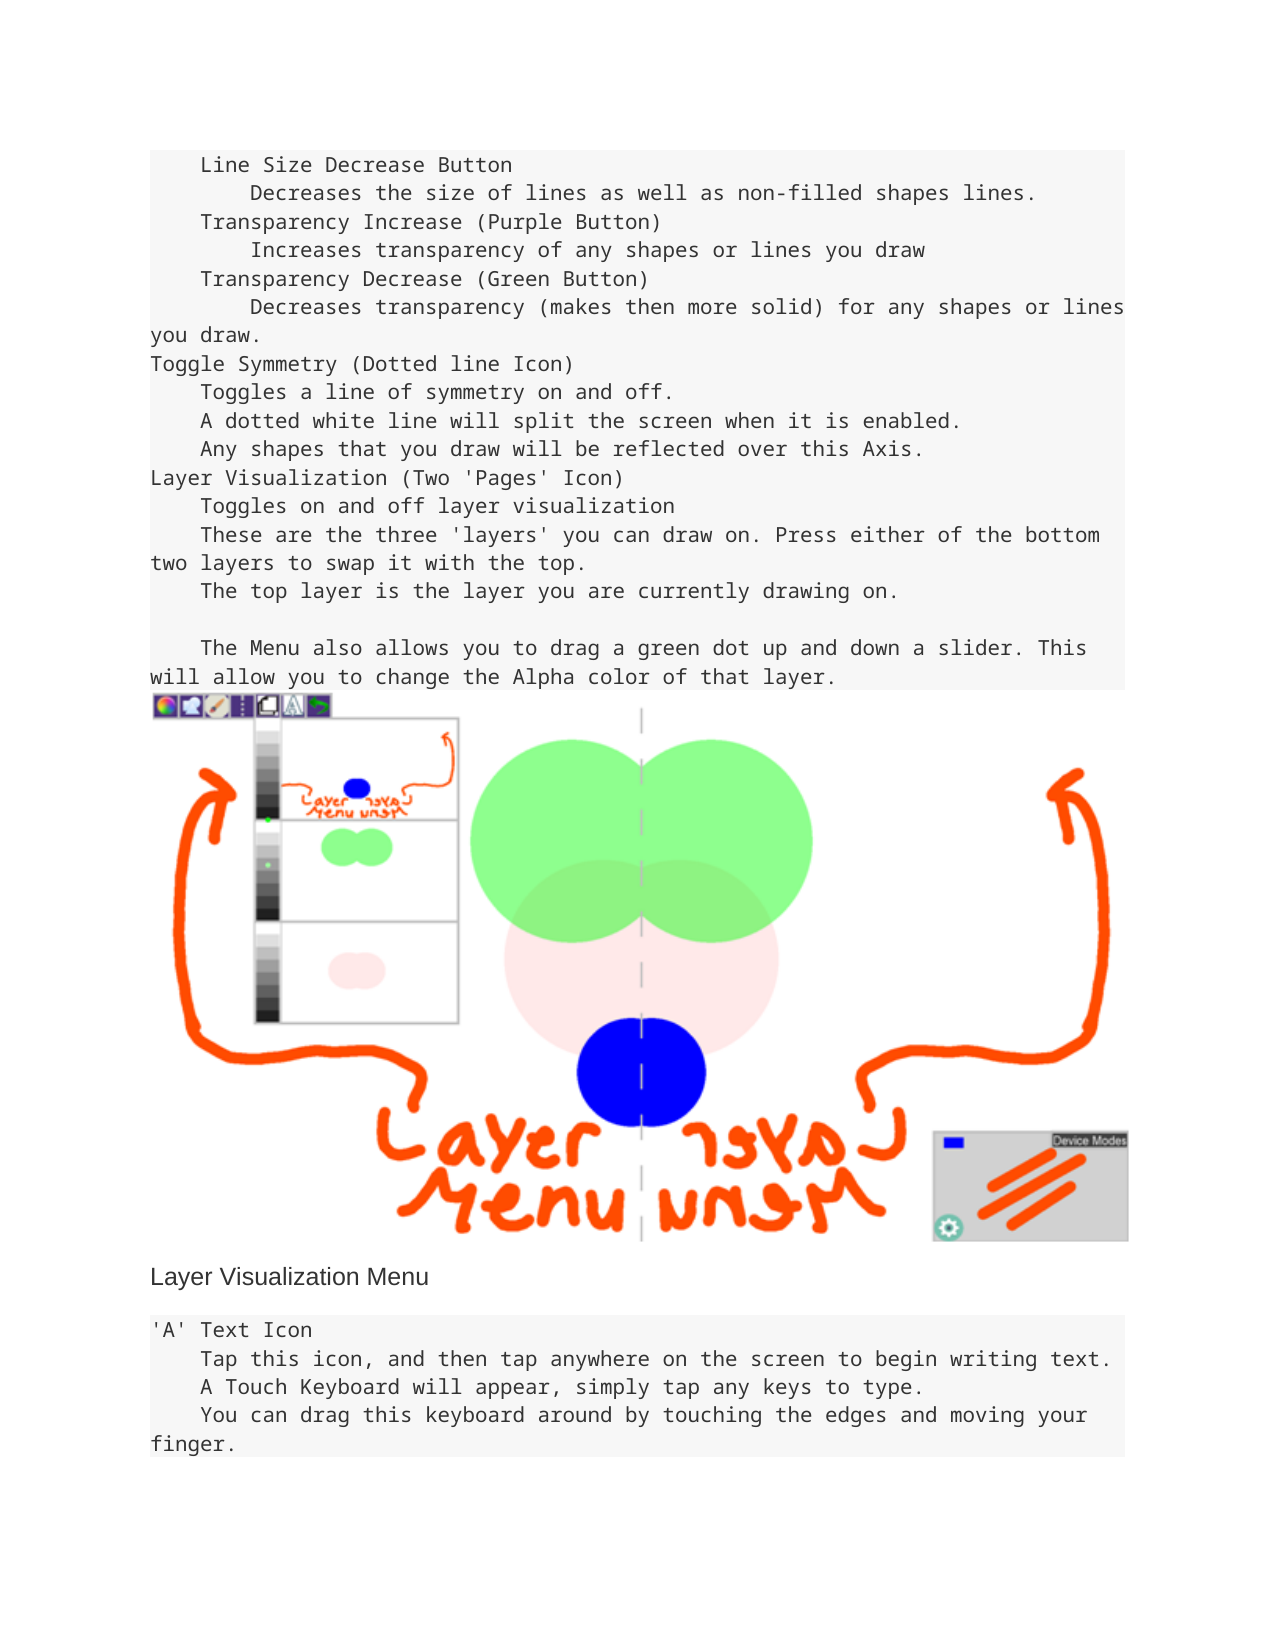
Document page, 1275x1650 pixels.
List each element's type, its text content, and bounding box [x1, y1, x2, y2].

text Toggles on and off layer visualization [150, 491, 1125, 520]
text The Menu also allows you to drag a green dot up and down a slider. This will allow you to change the Alpha color of that layer. [150, 633, 1125, 690]
text Transparency Decrease (Green Button) [150, 264, 1125, 292]
text Transparency Increase (Purple Button) [150, 207, 1125, 235]
text Increases transparency of any shapes or lines you draw [150, 235, 1125, 264]
text Layer Visualization Menu [150, 1245, 1125, 1290]
picture [150, 690, 1132, 1245]
text Toggle Symmetry (Dotted line Icon) [150, 349, 1125, 377]
text These are the three 'layers' you can draw on. Press either of the bottom two layers to swap it with the top. [150, 520, 1125, 577]
text A dotted white line will split the screen when it is enabled. [150, 406, 1125, 434]
text You can drag this keyboard around by touching the edges and moving your finger. [150, 1401, 1125, 1457]
text Line Size Decrease Button [150, 150, 1125, 178]
text Layer Visualization (Two 'Pages' Icon) [150, 463, 1125, 491]
text Tap this icon, and then tap anywhere on the screen to begin writing text. [150, 1344, 1125, 1372]
text The top layer is the layer you are currently drawing on. [150, 577, 1125, 605]
text A Touch Keyboard will appear, simply tap any keys to type. [150, 1372, 1125, 1401]
text Decreases transparency (makes then more solid) for any shapes or lines you draw. [150, 292, 1125, 349]
text Any shapes that you draw will be reflected over this Axis. [150, 434, 1125, 463]
text Toggles a line of symmetry on and off. [150, 377, 1125, 406]
text Decreases the size of lines as well as non-filled shapes lines. [150, 178, 1125, 207]
text 'A' Text Icon [150, 1315, 1125, 1344]
